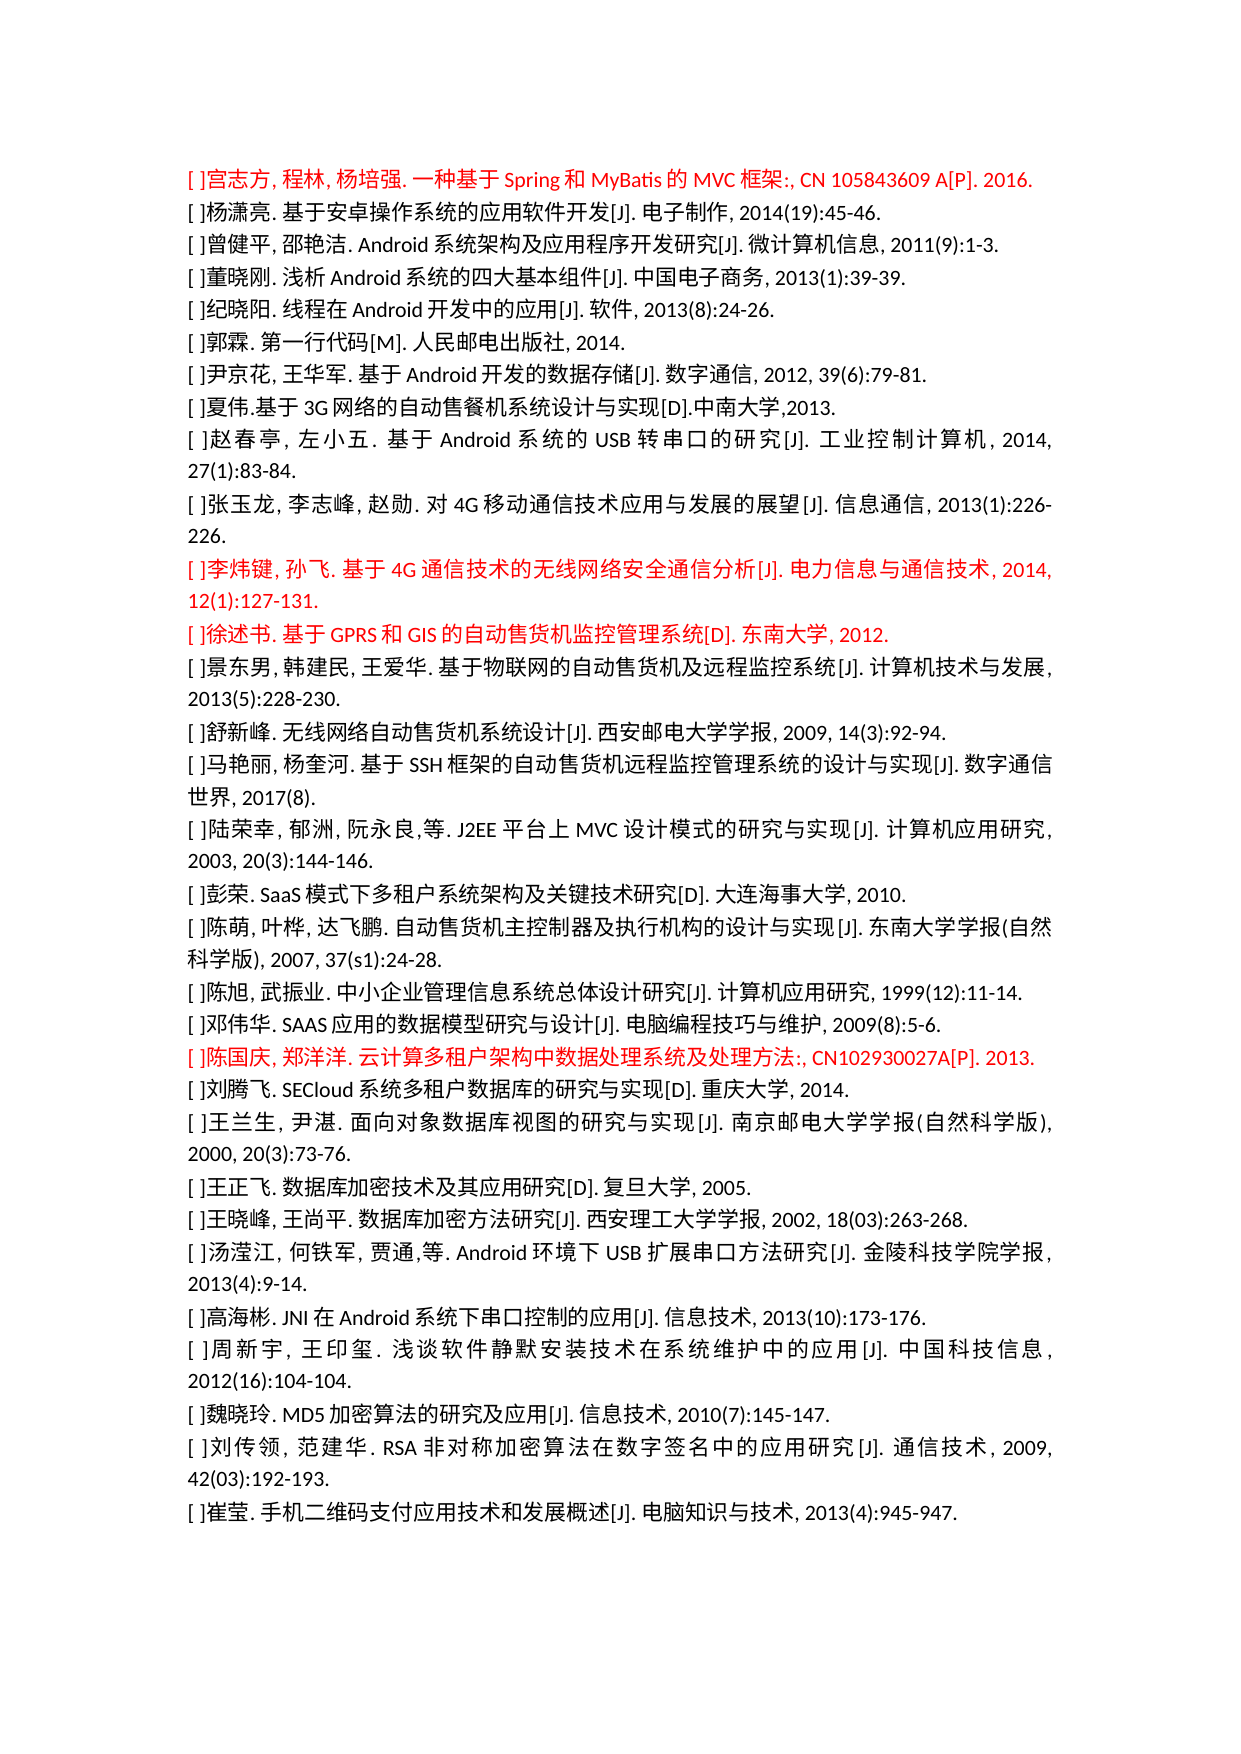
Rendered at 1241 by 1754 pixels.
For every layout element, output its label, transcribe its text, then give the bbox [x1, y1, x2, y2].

text [ ]郭霖. 第一行代码[M]. 人民邮电出版社, 2014. [187, 324, 1053, 357]
text [ ]舒新峰. 无线网络自动售货机系统设计[J]. 西安邮电大学学报, 2009, 14(3):92-94. [187, 714, 1053, 747]
text [ ]魏晓玲. MD5加密算法的研究及应用[J]. 信息技术, 2010(7):145-147. [187, 1397, 1053, 1429]
text [ ]李炜键, 孙飞. 基于4G通信技术的无线网络安全通信分析[J]. 电力信息与通信技术, 2014, 12(1):127-131. [187, 552, 1053, 617]
text [ ]景东男, 韩建民, 王爱华. 基于物联网的自动售货机及远程监控系统[J]. 计算机技术与发展, 2013(5):228-230. [187, 649, 1053, 714]
text [ ]陈国庆, 郑洋洋. 云计算多租户架构中数据处理系统及处理方法:, CN102930027A[P]. 2013. [187, 1039, 1053, 1072]
text [ ]崔莹. 手机二维码支付应用技术和发展概述[J]. 电脑知识与技术, 2013(4):945-947. [187, 1494, 1053, 1527]
text [ ]杨潇亮. 基于安卓操作系统的应用软件开发[J]. 电子制作, 2014(19):45-46. [187, 194, 1053, 227]
text [ ]高海彬. JNI在Android系统下串口控制的应用[J]. 信息技术, 2013(10):173-176. [187, 1299, 1053, 1332]
text [ ]徐述书. 基于GPRS和GIS的自动售货机监控管理系统[D]. 东南大学, 2012. [187, 617, 1053, 649]
text [ ]纪晓阳. 线程在Android开发中的应用[J]. 软件, 2013(8):24-26. [187, 292, 1053, 324]
text [ ]董晓刚. 浅析Android系统的四大基本组件[J]. 中国电子商务, 2013(1):39-39. [187, 259, 1053, 292]
text [ ]赵春亭, 左小五. 基于Android系统的USB转串口的研究[J]. 工业控制计算机, 2014, 27(1):83-84. [187, 422, 1053, 487]
text [ ]彭荣. SaaS模式下多租户系统架构及关键技术研究[D]. 大连海事大学, 2010. [187, 877, 1053, 909]
text [ ]王正飞. 数据库加密技术及其应用研究[D]. 复旦大学, 2005. [187, 1169, 1053, 1202]
text [ ]王兰生, 尹湛. 面向对象数据库视图的研究与实现[J]. 南京邮电大学学报(自然科学版), 2000, 20(3):73-76. [187, 1104, 1053, 1169]
text [ ]刘腾飞. SECloud系统多租户数据库的研究与实现[D]. 重庆大学, 2014. [187, 1072, 1053, 1104]
text [ ]陈旭, 武振业. 中小企业管理信息系统总体设计研究[J]. 计算机应用研究, 1999(12):11-14. [187, 974, 1053, 1007]
text [ ]马艳丽, 杨奎河. 基于SSH框架的自动售货机远程监控管理系统的设计与实现[J]. 数字通信世界, 2017(8). [187, 747, 1053, 812]
text [ ]陆荣幸, 郁洲, 阮永良,等. J2EE平台上MVC设计模式的研究与实现[J]. 计算机应用研究, 2003, 20(3):144-146. [187, 812, 1053, 877]
text [ ]王晓峰, 王尚平. 数据库加密方法研究[J]. 西安理工大学学报, 2002, 18(03):263-268. [187, 1202, 1053, 1234]
text [ ]尹京花, 王华军. 基于Android开发的数据存储[J]. 数字通信, 2012, 39(6):79-81. [187, 357, 1053, 389]
text [ ]刘传领, 范建华. RSA非对称加密算法在数字签名中的应用研究[J]. 通信技术, 2009, 42(03):192-193. [187, 1429, 1053, 1494]
text [ ]汤滢江, 何铁军, 贾通,等. Android环境下USB扩展串口方法研究[J]. 金陵科技学院学报, 2013(4):9-14. [187, 1234, 1053, 1299]
text [ ]曾健平, 邵艳洁. Android系统架构及应用程序开发研究[J]. 微计算机信息, 2011(9):1-3. [187, 227, 1053, 259]
text [ ]周新宇, 王印玺. 浅谈软件静默安装技术在系统维护中的应用[J]. 中国科技信息, 2012(16):104-104. [187, 1332, 1053, 1397]
text [ ]夏伟.基于3G网络的自动售餐机系统设计与实现[D].中南大学,2013. [187, 389, 1053, 422]
text [ ]张玉龙, 李志峰, 赵勋. 对4G移动通信技术应用与发展的展望[J]. 信息通信, 2013(1):226-226. [187, 487, 1053, 552]
text [ ]宫志方, 程林, 杨培强. 一种基于Spring和MyBatis的MVC框架:, CN 105843609 A[P]. 2016. [187, 162, 1053, 194]
text [ ]陈萌, 叶桦, 达飞鹏. 自动售货机主控制器及执行机构的设计与实现[J]. 东南大学学报(自然科学版), 2007, 37(s1):24-28. [187, 909, 1053, 974]
text [ ]邓伟华. SAAS应用的数据模型研究与设计[J]. 电脑编程技巧与维护, 2009(8):5-6. [187, 1007, 1053, 1039]
